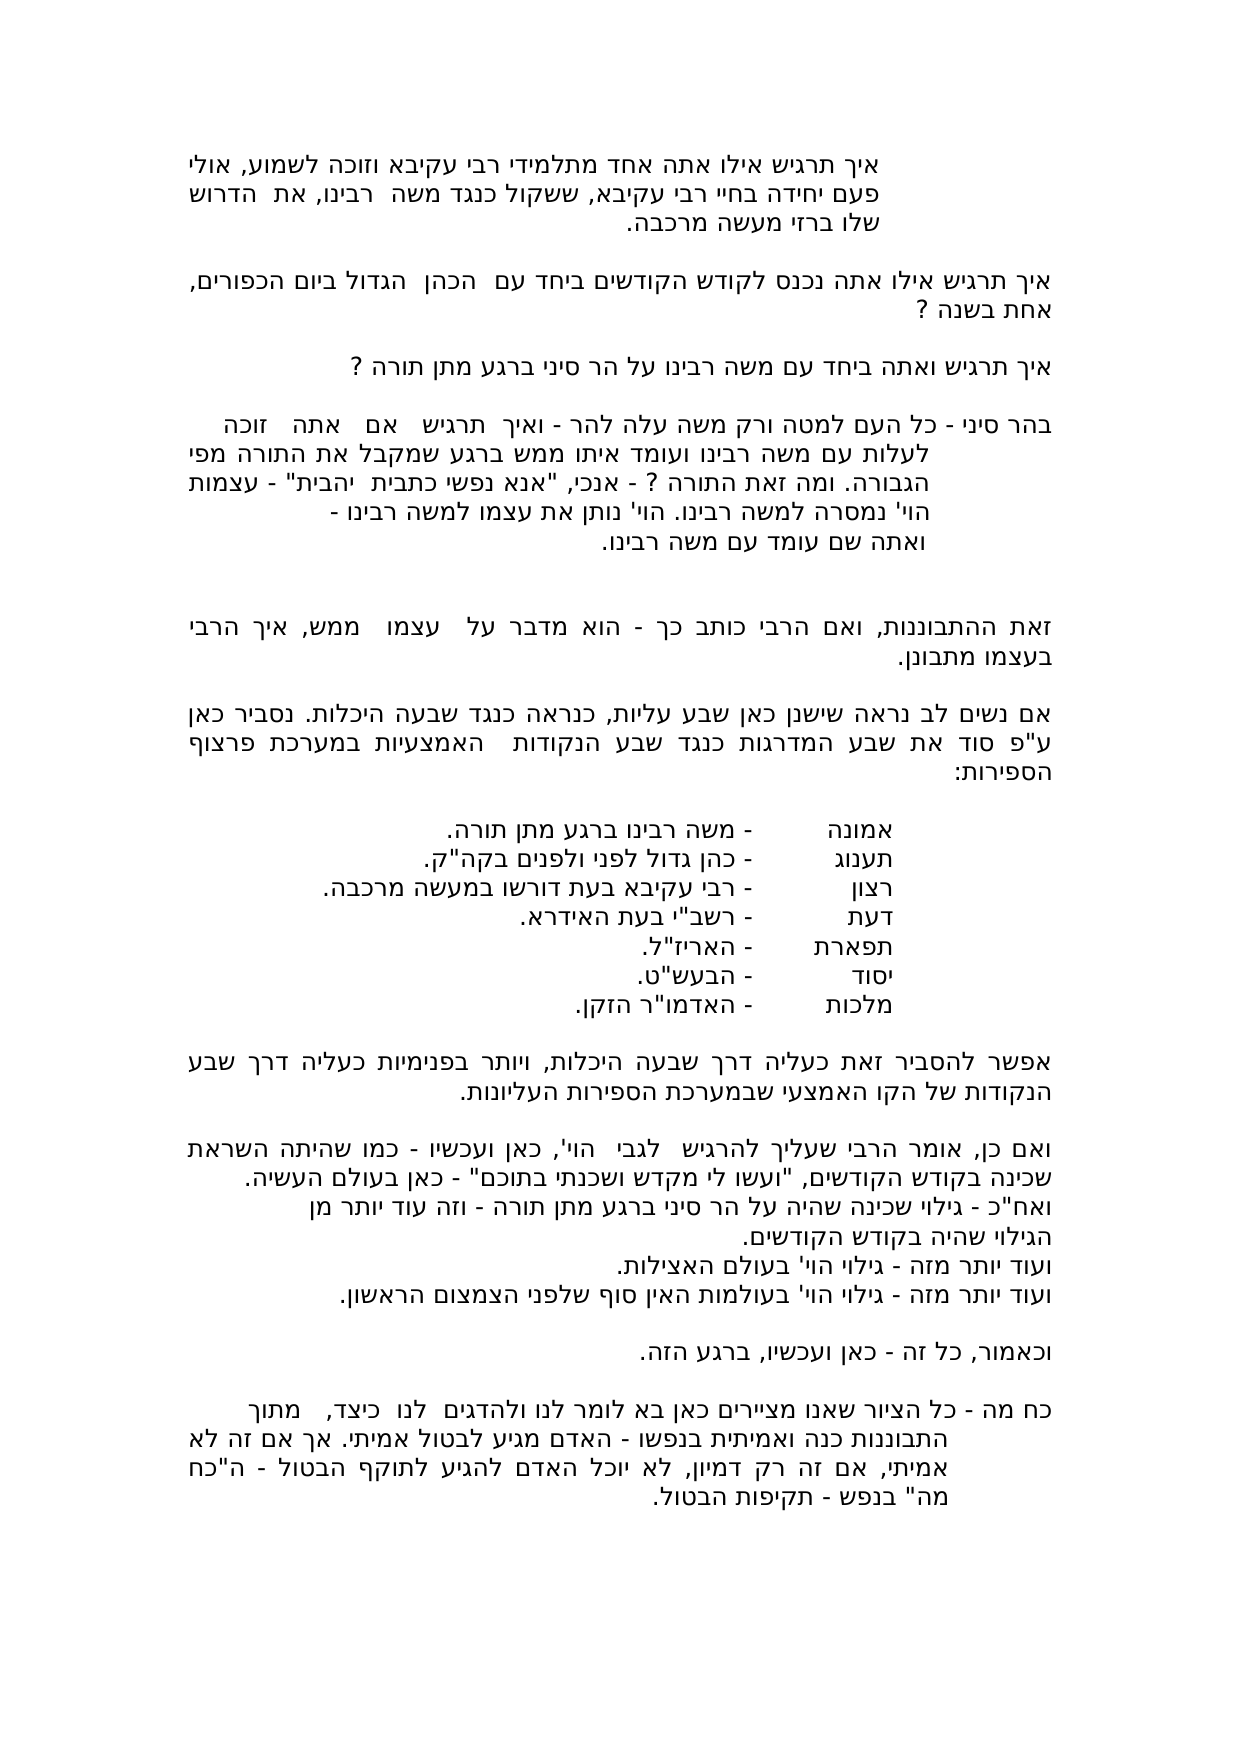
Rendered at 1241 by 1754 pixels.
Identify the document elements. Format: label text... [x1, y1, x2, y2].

text תפארת - האריז"ל. [187, 932, 893, 961]
text אמונה - משה רבינו ברגע מתן תורה. [187, 815, 893, 844]
text יסוד - הבעש"ט. [187, 961, 893, 990]
text ואח"כ - גילוי שכינה שהיה על הר סיני ברגע מתן תורה - וזה עוד יותר מן [187, 1192, 1053, 1222]
text דעת - רשב"י בעת האידרא. [187, 902, 893, 932]
text איך תרגיש אילו אתה נכנס לקודש הקודשים ביחד עם הכהן הגדול ביום הכפורים, אחת בשנה ? [187, 266, 1053, 324]
text ואם כן, אומר הרבי שעליך להרגיש לגבי הוי', כאן ועכשיו - כמו שהיתה השראת שכינה בקודש הקודשים, "ועשו לי מקדש ושכנתי בתוכם" - כאן בעולם העשיה. [187, 1134, 1053, 1192]
text וכאמור, כל זה - כאן ועכשיו, ברגע הזה. [187, 1337, 1053, 1367]
text איך תרגיש אילו אתה אחד מתלמידי רבי עקיבא וזוכה לשמוע, אולי פעם יחידה בחיי רבי עקיבא, ששקול כנגד משה רבינו, את הדרוש שלו ברזי מעשה מרכבה. [187, 150, 880, 237]
text ועוד יותר מזה - גילוי הוי' בעולמות האין סוף שלפני הצמצום הראשון. [187, 1280, 1053, 1309]
text אפשר להסביר זאת כעליה דרך שבעה היכלות, ויותר בפנימיות כעליה דרך שבע הנקודות של הקו האמצעי שבמערכת הספירות העליונות. [187, 1047, 1053, 1106]
text התבוננות כנה ואמיתית בנפשו - האדם מגיע לבטול אמיתי. אך אם זה לא אמיתי, אם זה רק דמיון, לא יוכל האדם להגיע לתוקף הבטול - ה"כח מה" בנפש - תקיפות הבטול. [187, 1424, 949, 1512]
text תענוג - כהן גדול לפני ולפנים בקה"ק. [187, 844, 893, 873]
text לעלות עם משה רבינו ועומד איתו ממש ברגע שמקבל את התורה מפי הגבורה. ומה זאת התורה ? - אנכי, "אנא נפשי כתבית יהבית" - עצמות הוי' נמסרה למשה רבינו. הוי' נותן את עצמו למשה רבינו - [187, 439, 931, 527]
text הגילוי שהיה בקודש הקודשים. [187, 1222, 1053, 1251]
text איך תרגיש ואתה ביחד עם משה רבינו על הר סיני ברגע מתן תורה ? [187, 352, 1053, 382]
text מלכות - האדמו"ר הזקן. [187, 990, 893, 1019]
text כח מה - כל הציור שאנו מציירים כאן בא לומר לנו ולהדגים לנו כיצד, מתוך [187, 1395, 1053, 1424]
text אם נשים לב נראה שישנן כאן שבע עליות, כנראה כנגד שבעה היכלות. נסביר כאן ע"פ סוד את שבע המדרגות כנגד שבע הנקודות האמצעיות במערכת פרצוף הספירות: [187, 699, 1053, 787]
text בהר סיני - כל העם למטה ורק משה עלה להר - ואיך תרגיש אם אתה זוכה [187, 410, 1053, 439]
text ועוד יותר מזה - גילוי הוי' בעולם האצילות. [187, 1251, 1053, 1280]
text ואתה שם עומד עם משה רבינו. [187, 527, 1053, 556]
text רצון - רבי עקיבא בעת דורשו במעשה מרכבה. [187, 873, 893, 902]
text זאת ההתבוננות, ואם הרבי כותב כך - הוא מדבר על עצמו ממש, איך הרבי בעצמו מתבונן. [187, 612, 1053, 671]
